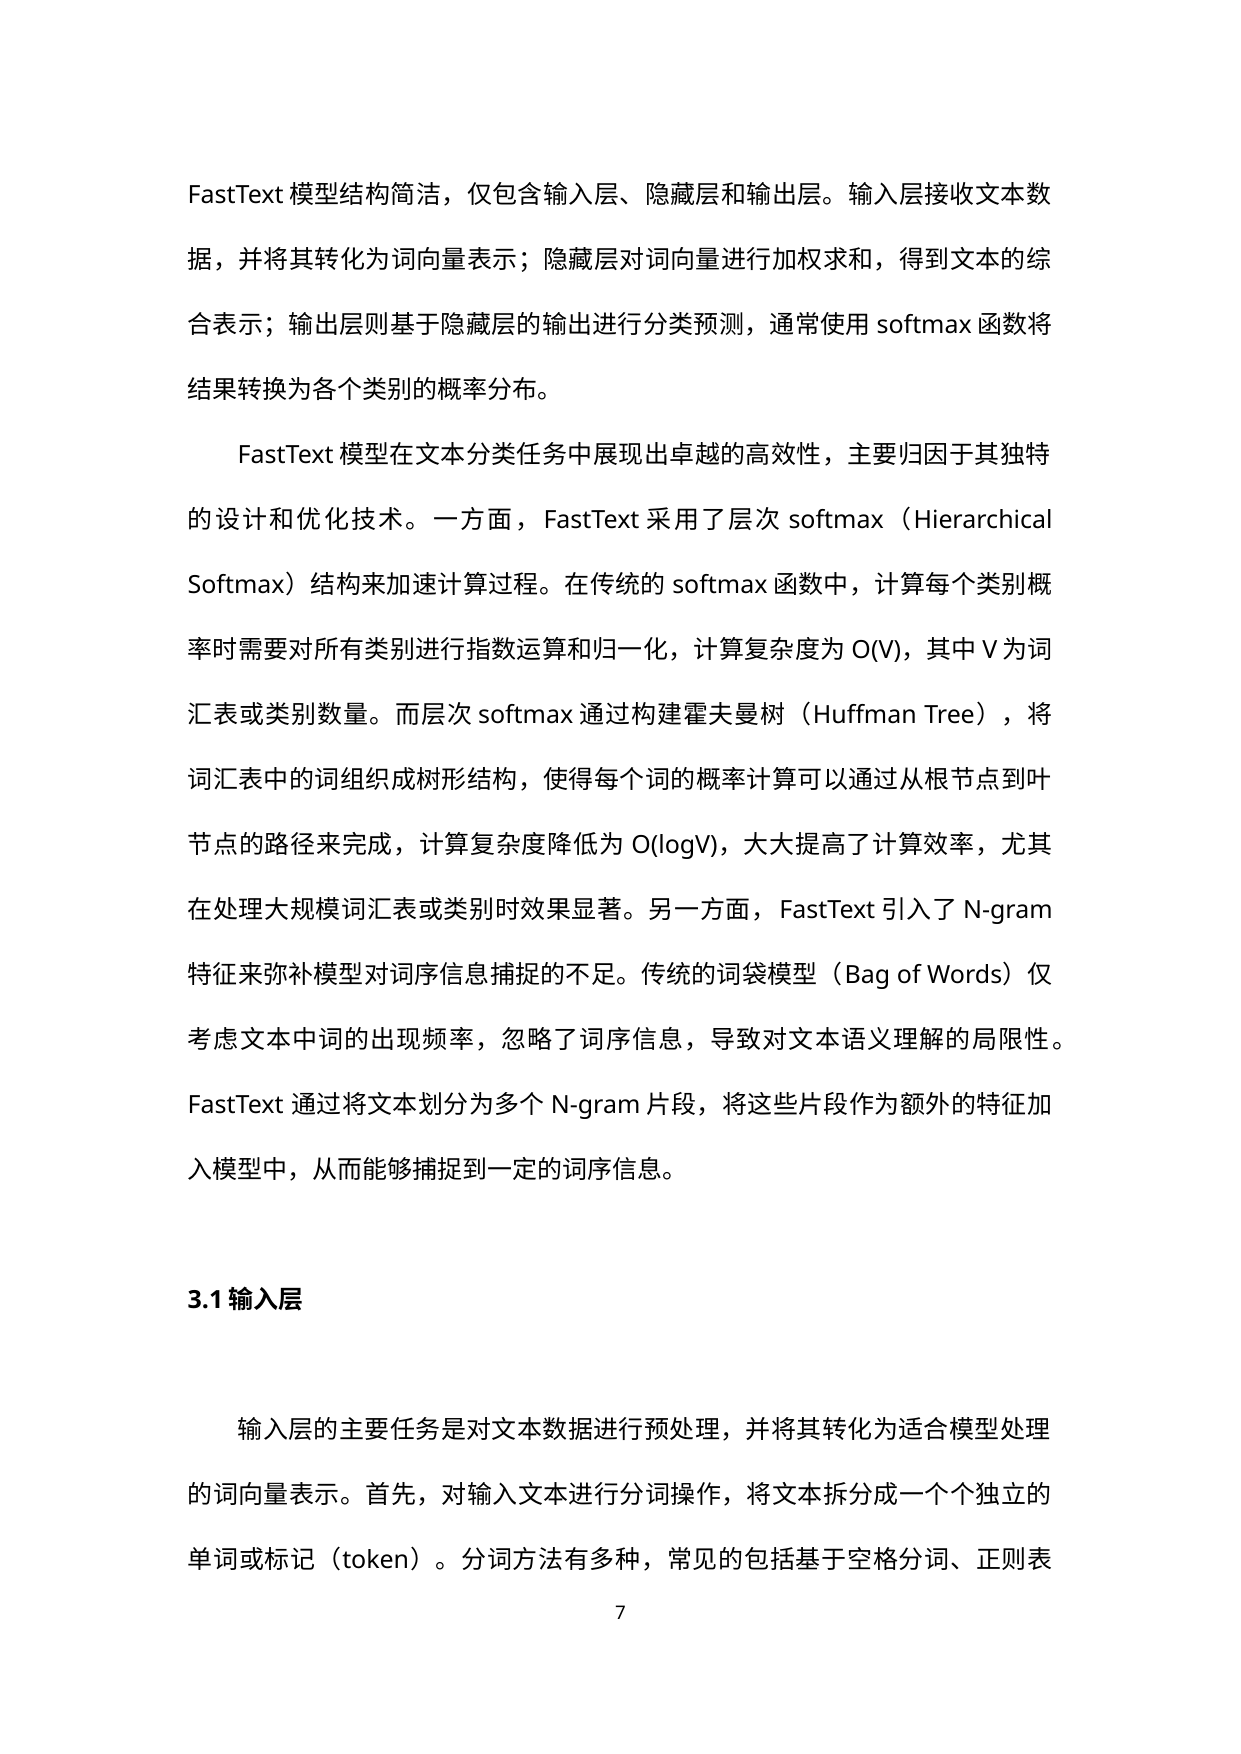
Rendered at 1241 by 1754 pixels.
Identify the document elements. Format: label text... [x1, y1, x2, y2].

text FastText模型在文本分类任务中展现出卓越的高效性，主要归因于其独特的设计和优化技术。一方面，FastText采用了层次softmax（Hierarchical Softmax）结构来加速计算过程。在传统的softmax函数中，计算每个类别概率时需要对所有类别进行指数运算和归一化，计算复杂度为O(V)，其中V为词汇表或类别数量。而层次softmax通过构建霍夫曼树（Huffman Tree），将词汇表中的词组织成树形结构，使得每个词的概率计算可以通过从根节点到叶节点的路径来完成，计算复杂度降低为O(logV)，大大提高了计算效率，尤其在处理大规模词汇表或类别时效果显著。另一方面，FastText引入了N-gram特征来弥补模型对词序信息捕捉的不足。传统的词袋模型（Bag of Words）仅考虑文本中词的出现频率，忽略了词序信息，导致对文本语义理解的局限性。FastText 通过将文本划分为多个N-gram片段，将这些片段作为额外的特征加入模型中，从而能够捕捉到一定的词序信息。 [187, 420, 1053, 1200]
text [187, 160, 1053, 420]
text 3.1输入层 [187, 1265, 1053, 1330]
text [187, 1395, 1053, 1590]
